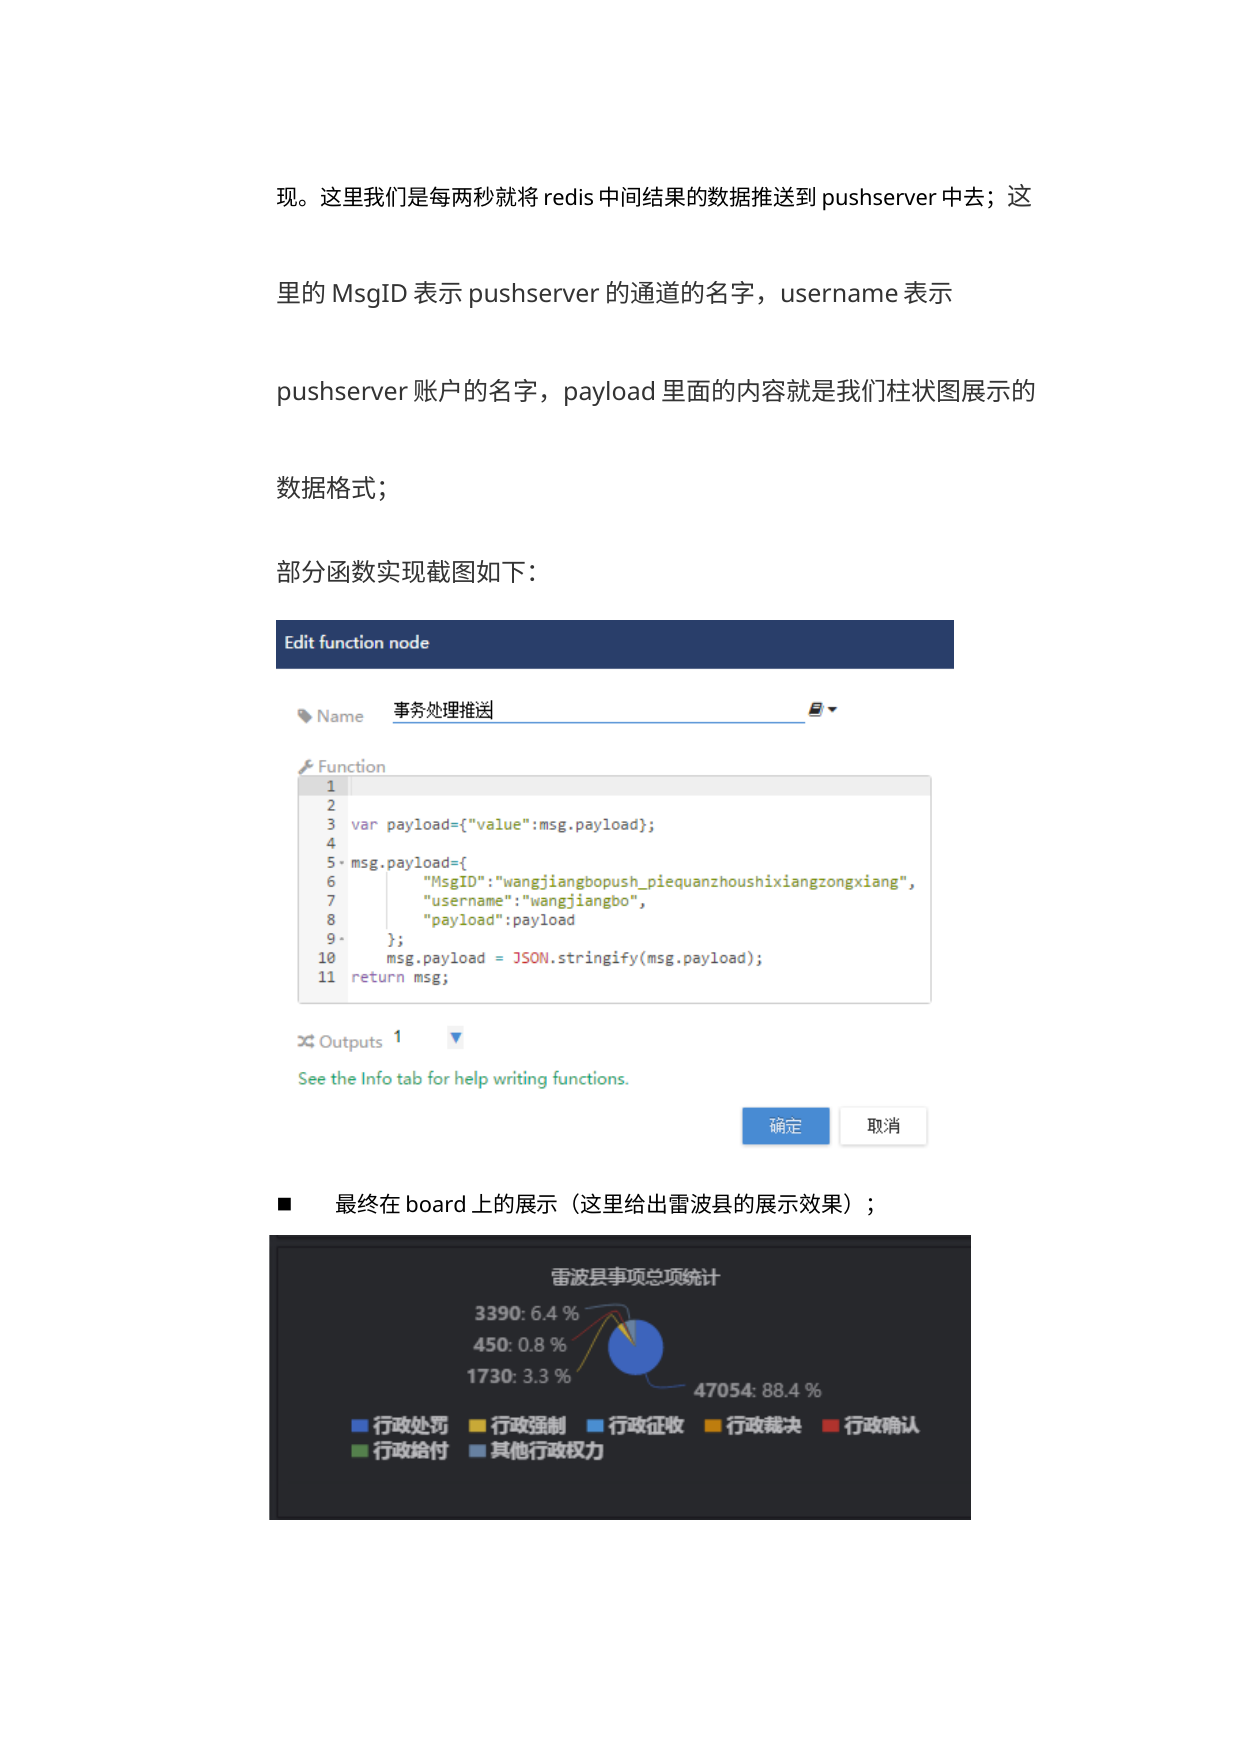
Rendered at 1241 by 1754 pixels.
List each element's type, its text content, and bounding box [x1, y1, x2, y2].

list 部分函数实现截图如下： [276, 538, 1053, 603]
picture [276, 620, 954, 1165]
picture [269, 1235, 971, 1520]
list 最终在board上的展示（这里给出雷波县的展示效果）； [276, 1187, 1053, 1219]
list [276, 162, 1053, 519]
